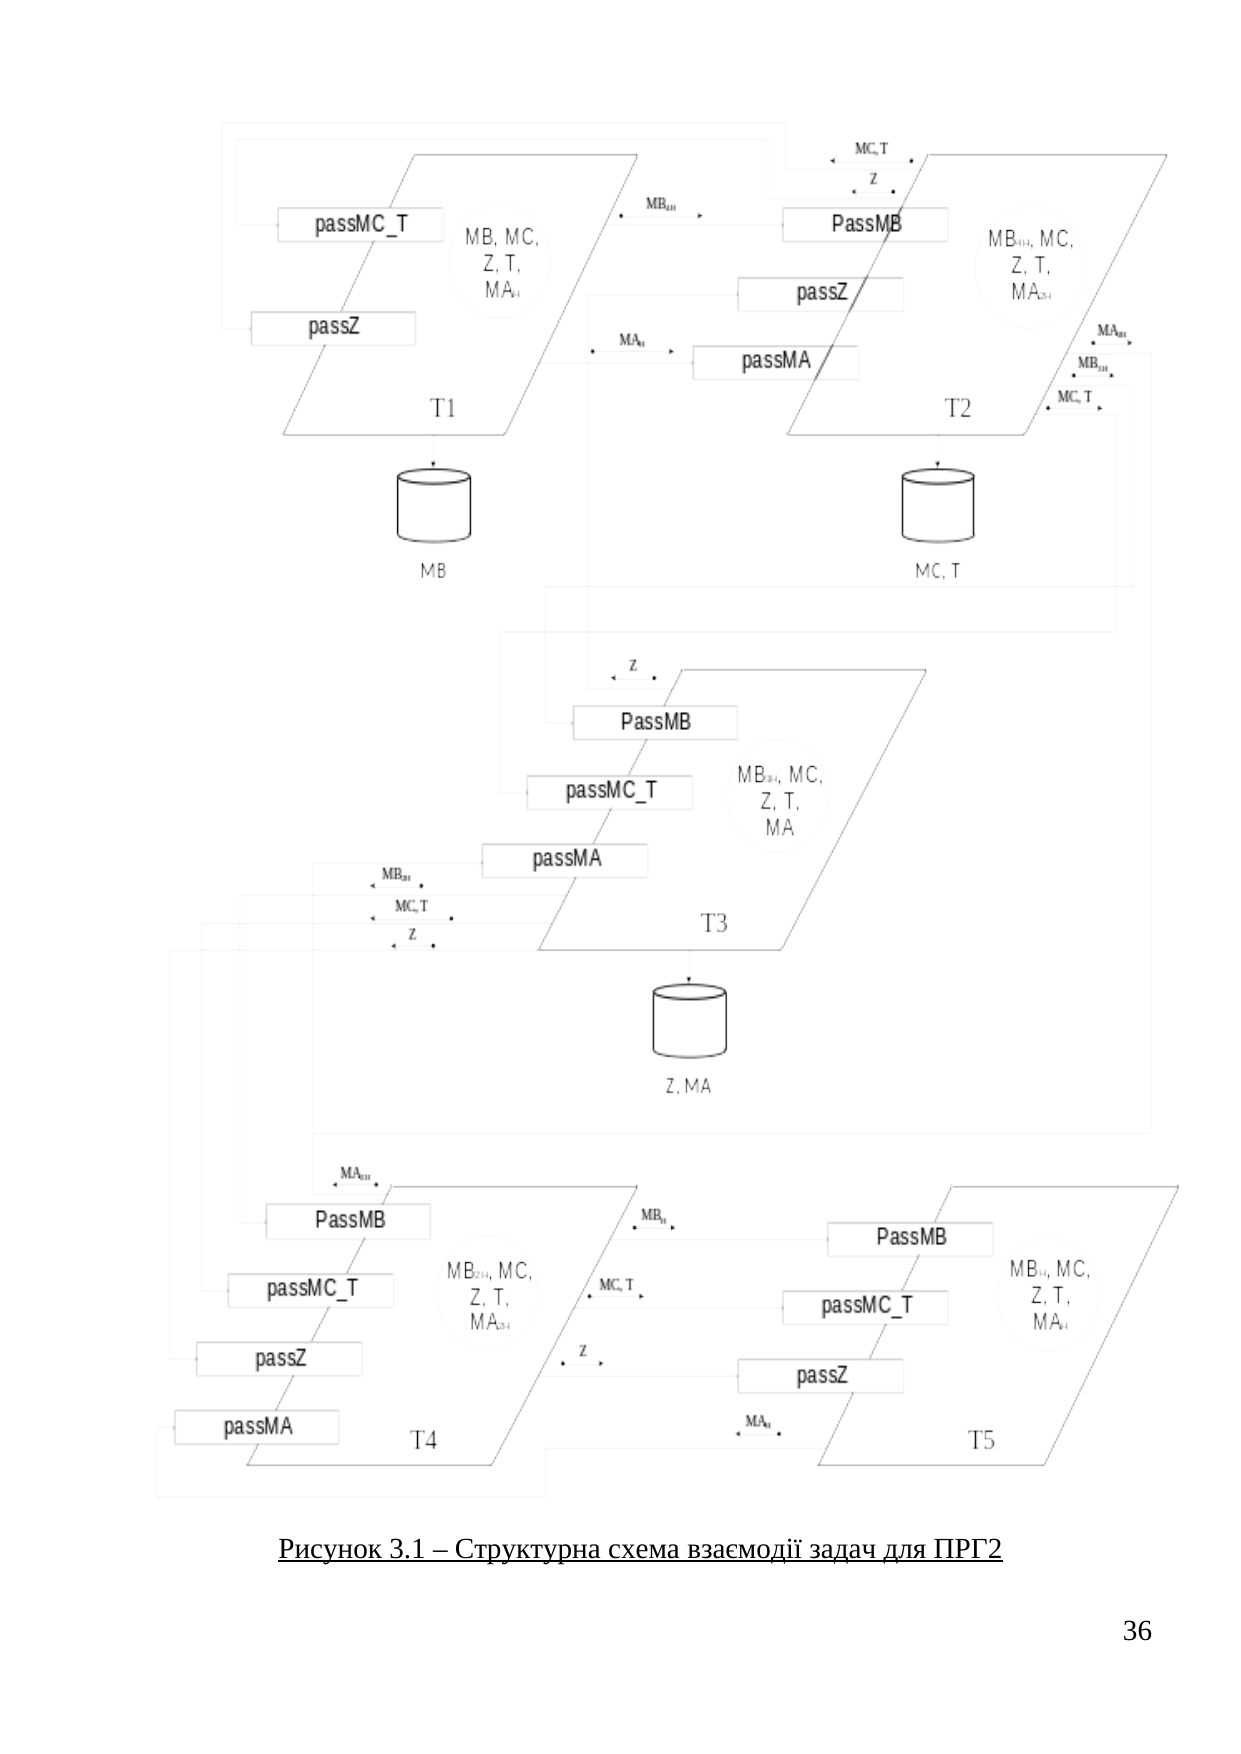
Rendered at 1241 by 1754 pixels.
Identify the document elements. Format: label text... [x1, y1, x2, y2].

text Рисунок 3.1 – Структурна схема взаємодії задач для ПРГ2 [129, 88, 1152, 1564]
list Схема алгоритму процесів для програми ПРГ1. [974, 205, 1086, 330]
